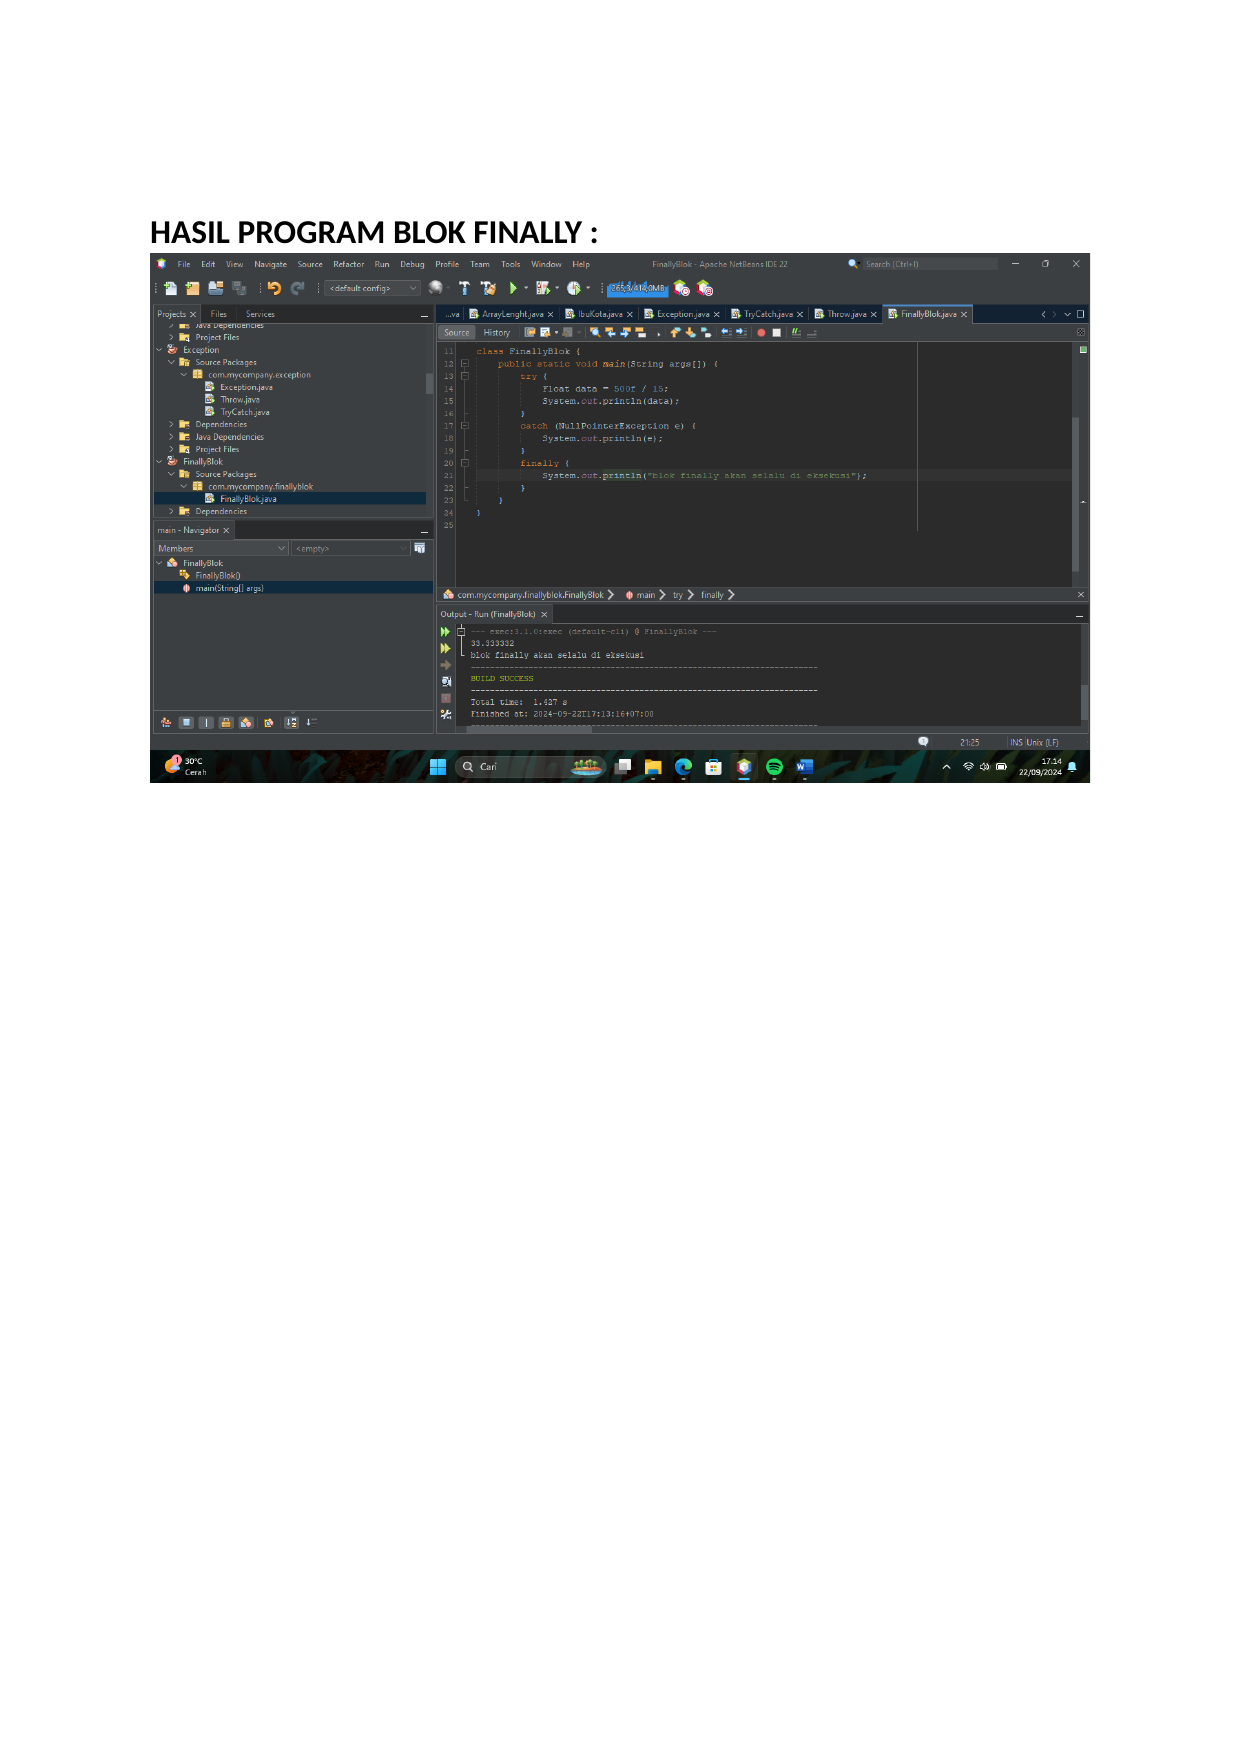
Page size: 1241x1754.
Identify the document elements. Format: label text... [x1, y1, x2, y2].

picture [150, 253, 1091, 783]
text HASIL PROGRAM BLOK FINALLY : [150, 211, 1090, 253]
